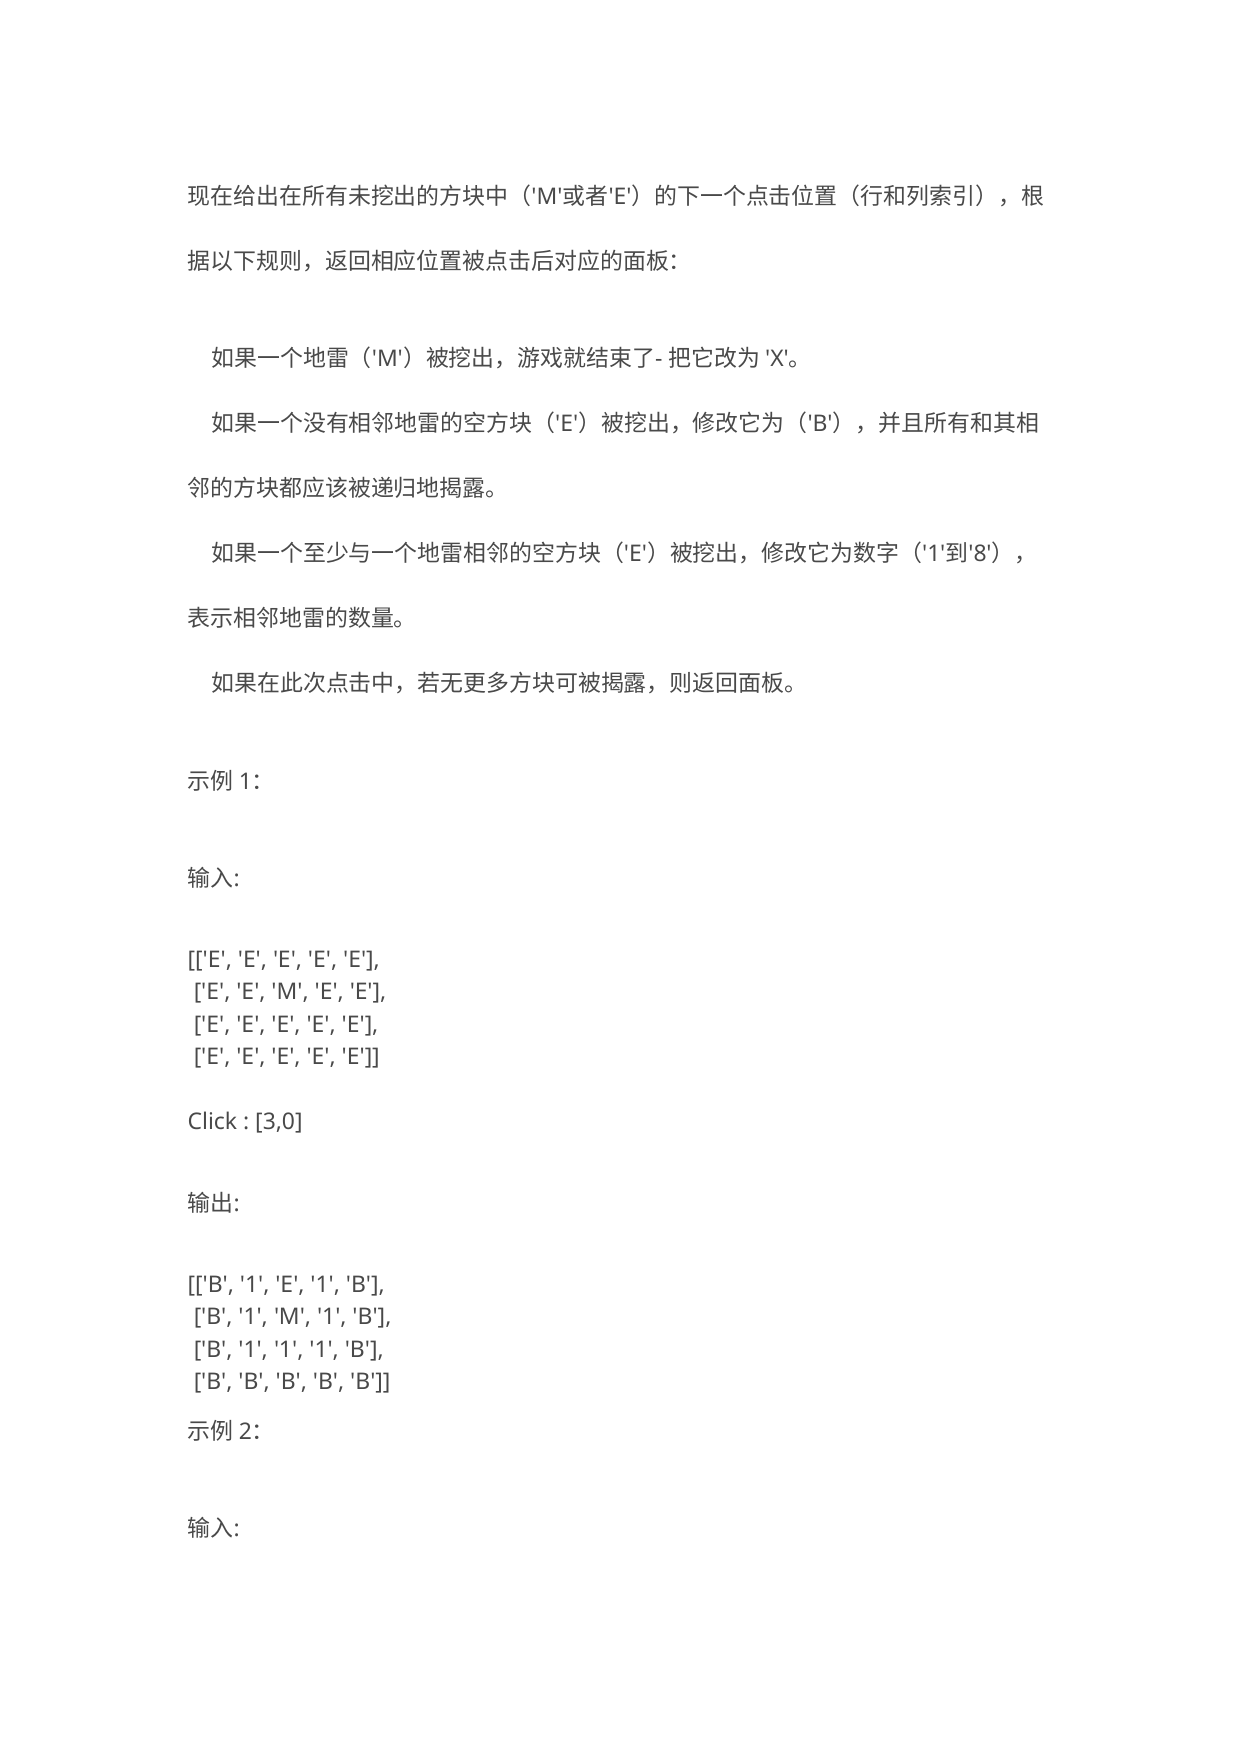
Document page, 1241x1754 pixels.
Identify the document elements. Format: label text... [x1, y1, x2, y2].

text 如果一个没有相邻地雷的空方块（'E'）被挖出，修改它为（'B'），并且所有和其相邻的方块都应该被递归地揭露。 [187, 389, 1053, 519]
text ['E', 'E', 'E', 'E', 'E'], [187, 1007, 1053, 1039]
text ['E', 'E', 'E', 'E', 'E']] [187, 1039, 1053, 1072]
text 示例 2： [187, 1397, 1053, 1462]
text 输入: [187, 844, 1053, 909]
text ['B', '1', 'M', '1', 'B'], [187, 1299, 1053, 1332]
text 如果在此次点击中，若无更多方块可被揭露，则返回面板。 [187, 649, 1053, 714]
text 输入: [187, 1494, 1053, 1559]
text 如果一个地雷（'M'）被挖出，游戏就结束了- 把它改为 'X'。 [187, 324, 1053, 389]
text ['E', 'E', 'M', 'E', 'E'], [187, 974, 1053, 1007]
text Click : [3,0] [187, 1104, 1053, 1137]
text 现在给出在所有未挖出的方块中（'M'或者'E'）的下一个点击位置（行和列索引），根据以下规则，返回相应位置被点击后对应的面板： [187, 162, 1053, 292]
text [['E', 'E', 'E', 'E', 'E'], [187, 942, 1053, 974]
text ['B', 'B', 'B', 'B', 'B']] [187, 1364, 1053, 1397]
text 示例 1： [187, 747, 1053, 812]
text 如果一个至少与一个地雷相邻的空方块（'E'）被挖出，修改它为数字（'1'到'8'），表示相邻地雷的数量。 [187, 519, 1053, 649]
text 输出: [187, 1169, 1053, 1234]
text [['B', '1', 'E', '1', 'B'], [187, 1267, 1053, 1299]
text ['B', '1', '1', '1', 'B'], [187, 1332, 1053, 1364]
